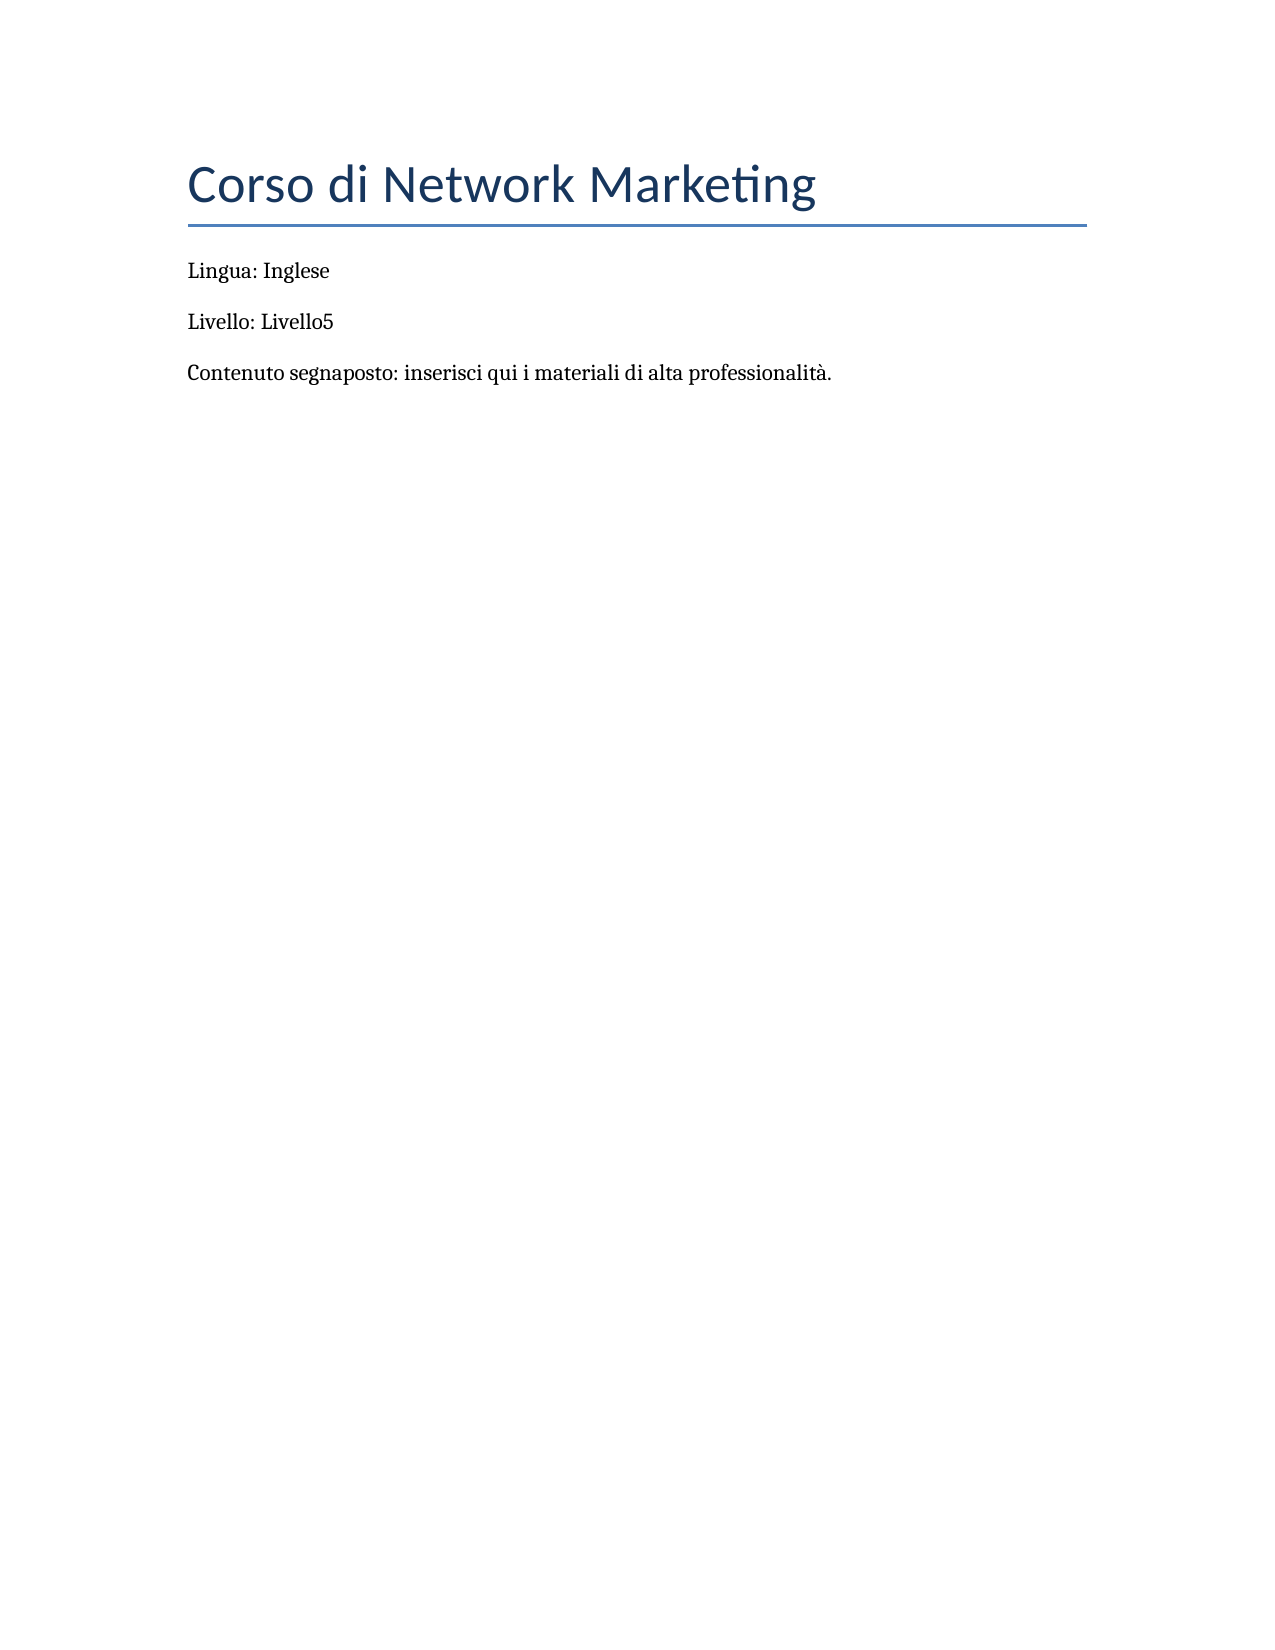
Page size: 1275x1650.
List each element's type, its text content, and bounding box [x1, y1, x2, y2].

text Lingua: Inglese [187, 258, 1087, 284]
text Livello: Livello5 [187, 309, 1087, 335]
title Corso di Network Marketing [187, 150, 1087, 227]
text Contenuto segnaposto: inserisci qui i materiali di alta professionalità. [187, 360, 1087, 386]
